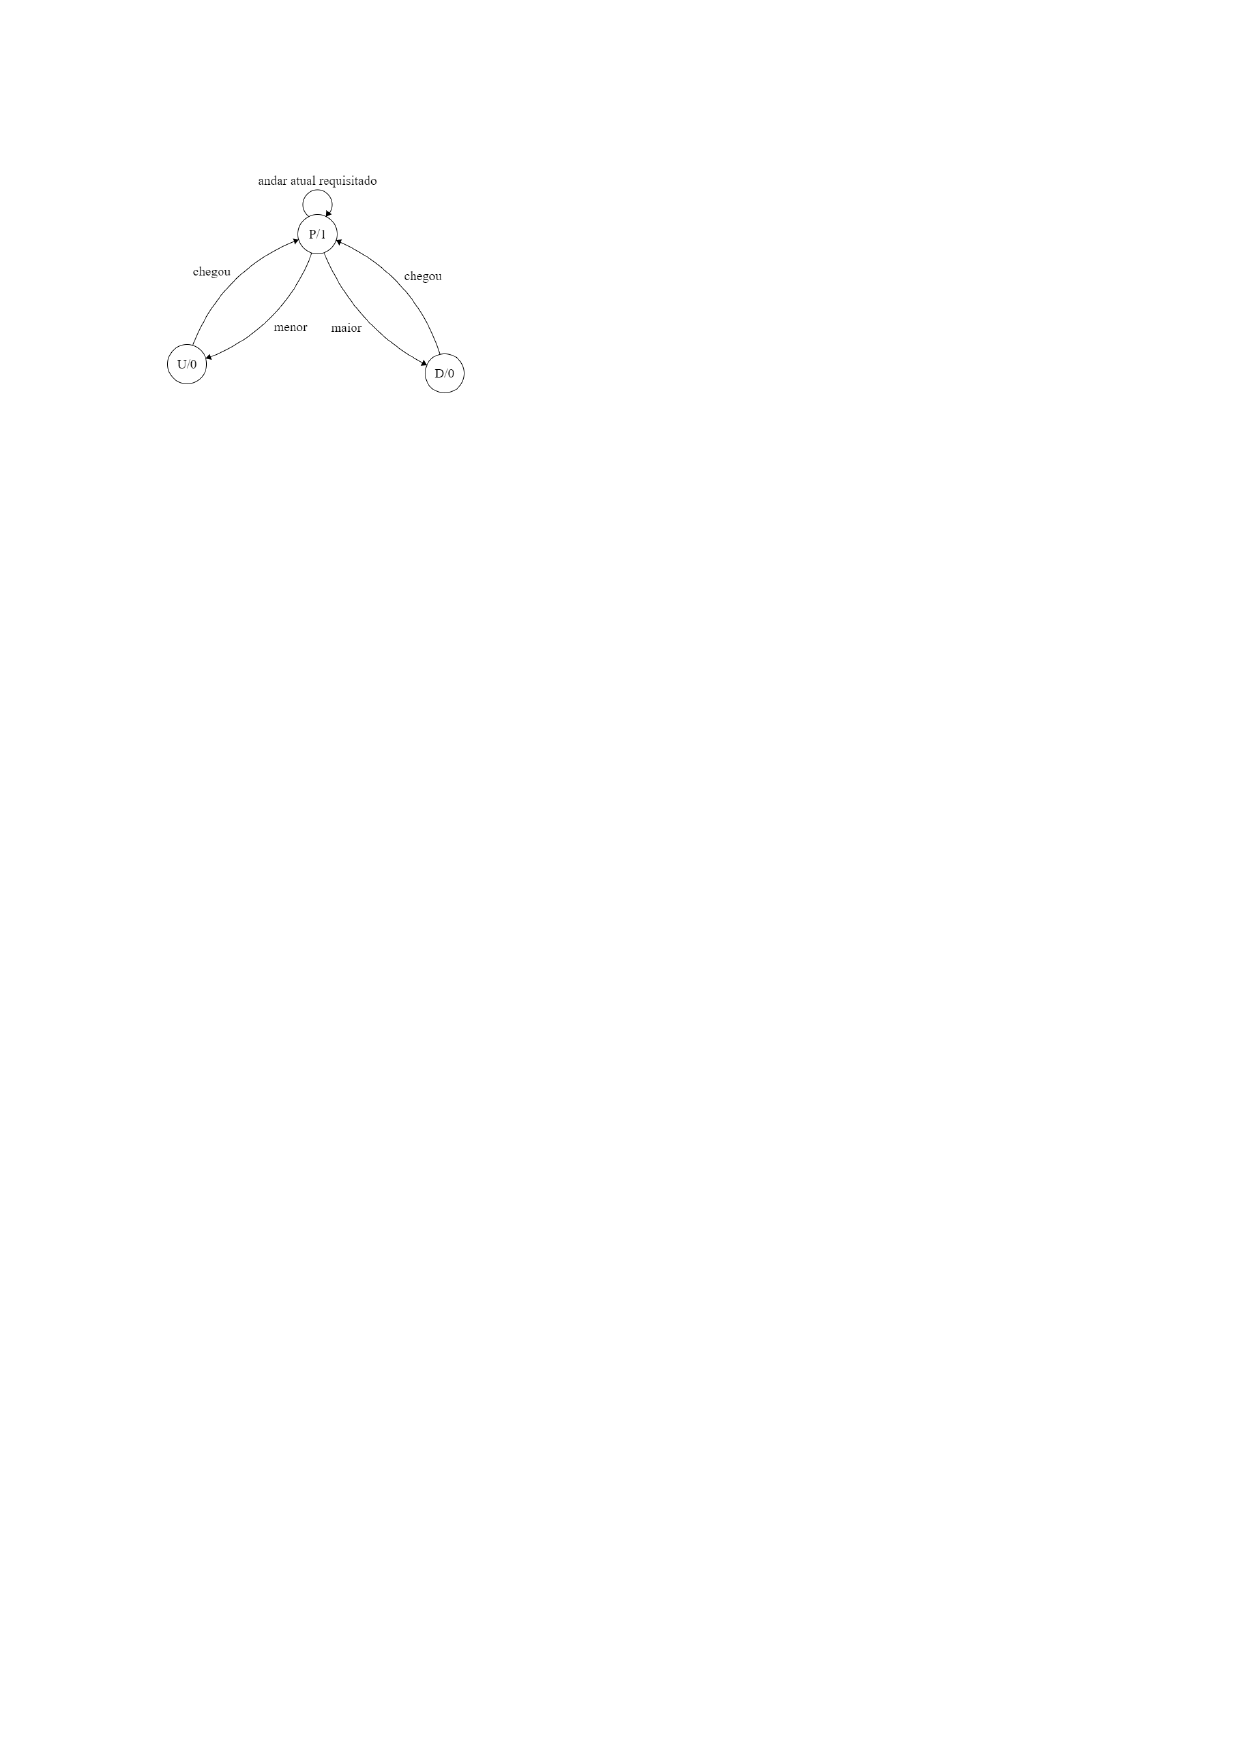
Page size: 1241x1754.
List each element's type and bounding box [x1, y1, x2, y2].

picture [150, 150, 493, 410]
